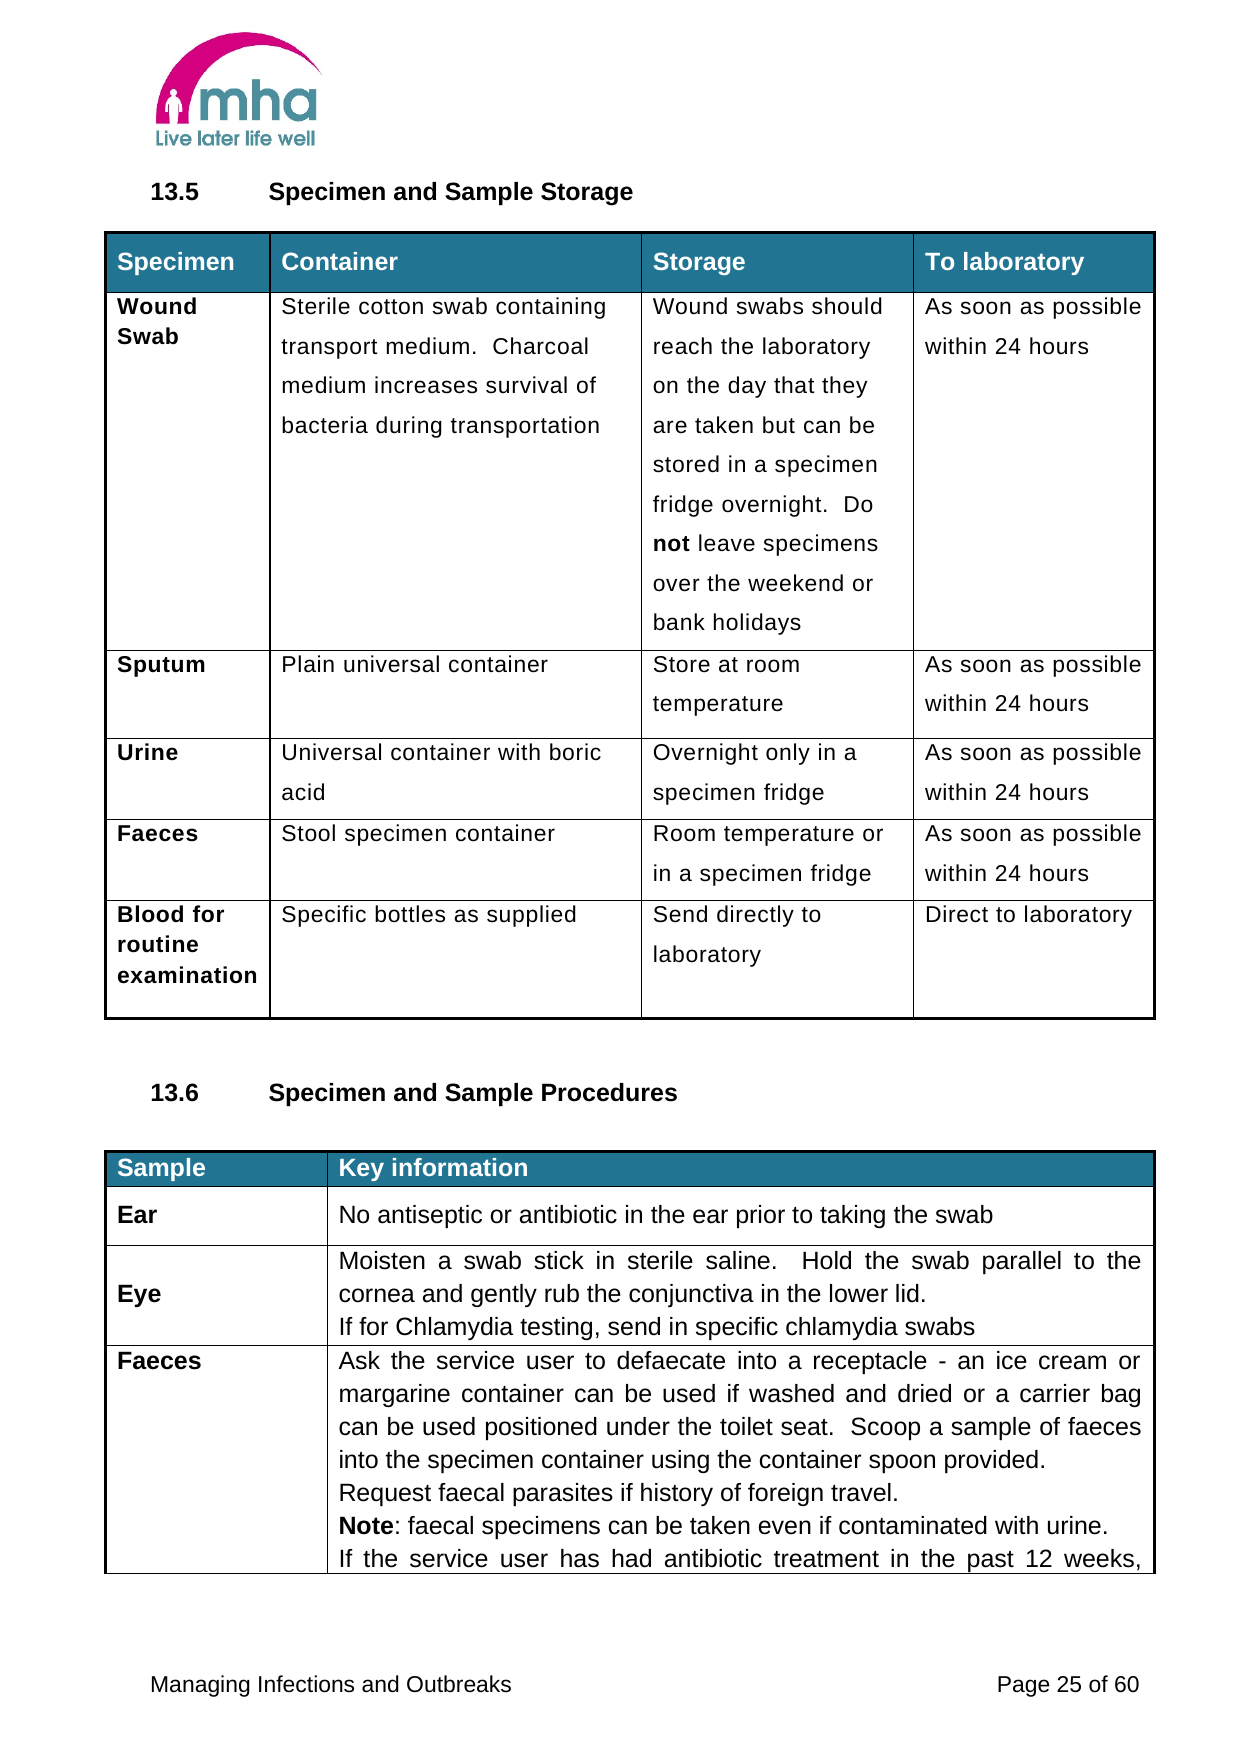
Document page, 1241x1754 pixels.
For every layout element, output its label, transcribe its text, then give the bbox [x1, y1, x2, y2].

table_cell Wound Swab [107, 293, 269, 649]
table_header To laboratory [914, 234, 1153, 292]
table_cell Send directly to laboratory [642, 901, 913, 1017]
table_cell Direct to laboratory [914, 901, 1153, 1017]
table_cell No antiseptic or antibiotic in the ear prior to taking the swab [328, 1187, 1153, 1245]
table_cell Sputum [107, 651, 269, 738]
table_header Sample [107, 1153, 327, 1186]
table_header Storage [642, 234, 913, 292]
table_cell As soon as possible within 24 hours [914, 293, 1153, 649]
table_cell Urine [107, 739, 269, 819]
table_cell Faeces [107, 1346, 327, 1573]
table_cell Store at room temperature [642, 651, 913, 738]
table_cell Overnight only in a specimen fridge [642, 739, 913, 819]
table_cell Blood for routine examination [107, 901, 269, 1017]
table_cell Ear [107, 1187, 327, 1245]
table_header Key information [328, 1153, 1153, 1186]
table_cell Universal container with boric acid [271, 739, 641, 819]
picture [150, 25, 327, 150]
table_cell Specific bottles as supplied [271, 901, 641, 1017]
subtitle Specimen and Sample Storage [150, 177, 1146, 206]
table_cell Plain universal container [271, 651, 641, 738]
table_cell Eye [107, 1246, 327, 1345]
table_cell Sterile cotton swab containing transport medium. Charcoal medium increases survival of bacteria during transportation [271, 293, 641, 649]
subtitle Specimen and Sample Procedures [150, 1078, 1146, 1107]
table_cell As soon as possible within 24 hours [914, 820, 1153, 900]
table_cell Wound swabs should reach the laboratory on the day that they are taken but can be stored in a specimen fridge overnight. Do not leave specimens over the weekend or bank holidays [642, 293, 913, 649]
table_header Container [271, 234, 641, 292]
table_cell As soon as possible within 24 hours [914, 739, 1153, 819]
table_header Specimen [107, 234, 269, 292]
table_cell Room temperature or in a specimen fridge [642, 820, 913, 900]
table_cell Moisten a swab stick in sterile saline. Hold the swab parallel to the cornea and gently rub the conjunctiva in the lower lid. If for Chlamydia testing, send in specific chlamydia swabs [328, 1246, 1153, 1345]
table_cell Stool specimen container [271, 820, 641, 900]
table_cell As soon as possible within 24 hours [914, 651, 1153, 738]
table_cell Faeces [107, 820, 269, 900]
